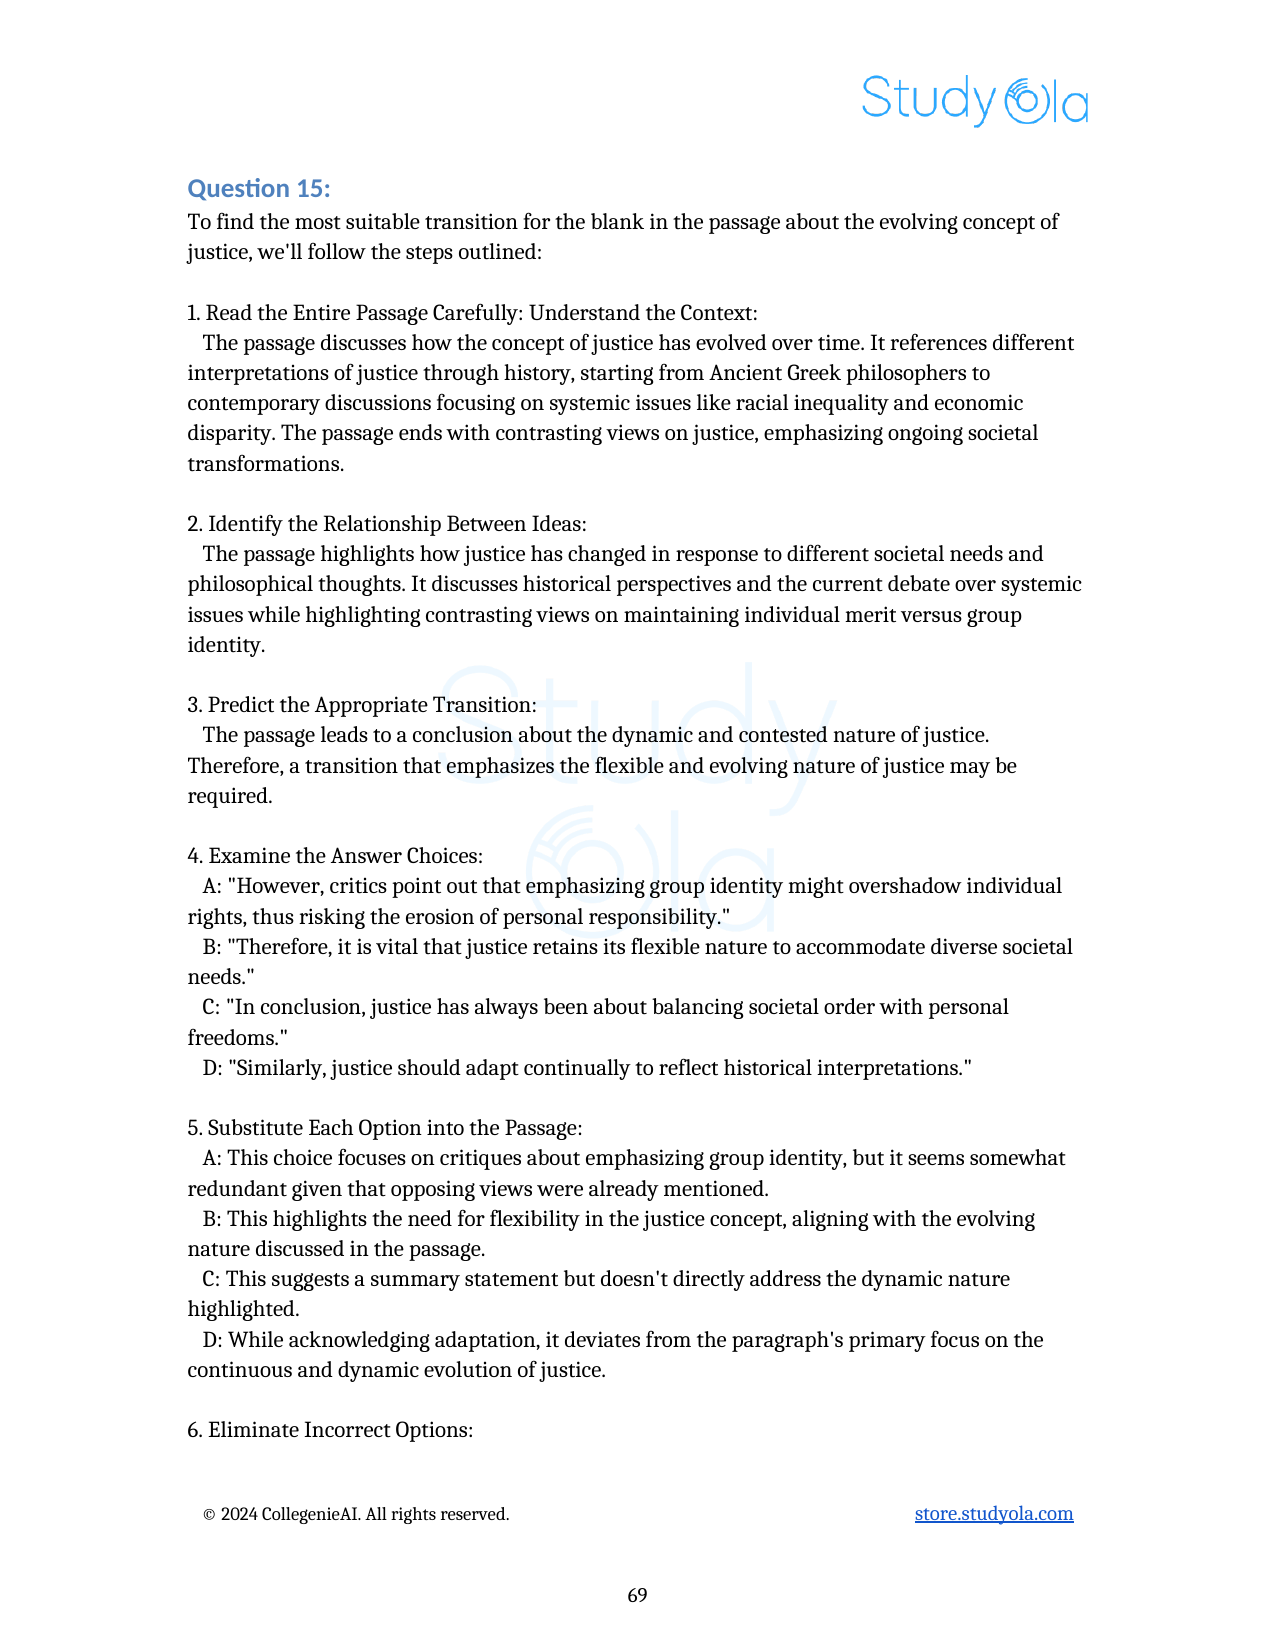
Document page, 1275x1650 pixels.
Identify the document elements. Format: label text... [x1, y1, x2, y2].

subtitle Question 15: [187, 171, 1087, 204]
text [187, 209, 1087, 1443]
picture [862, 75, 1088, 128]
picture [187, 163, 1088, 1437]
